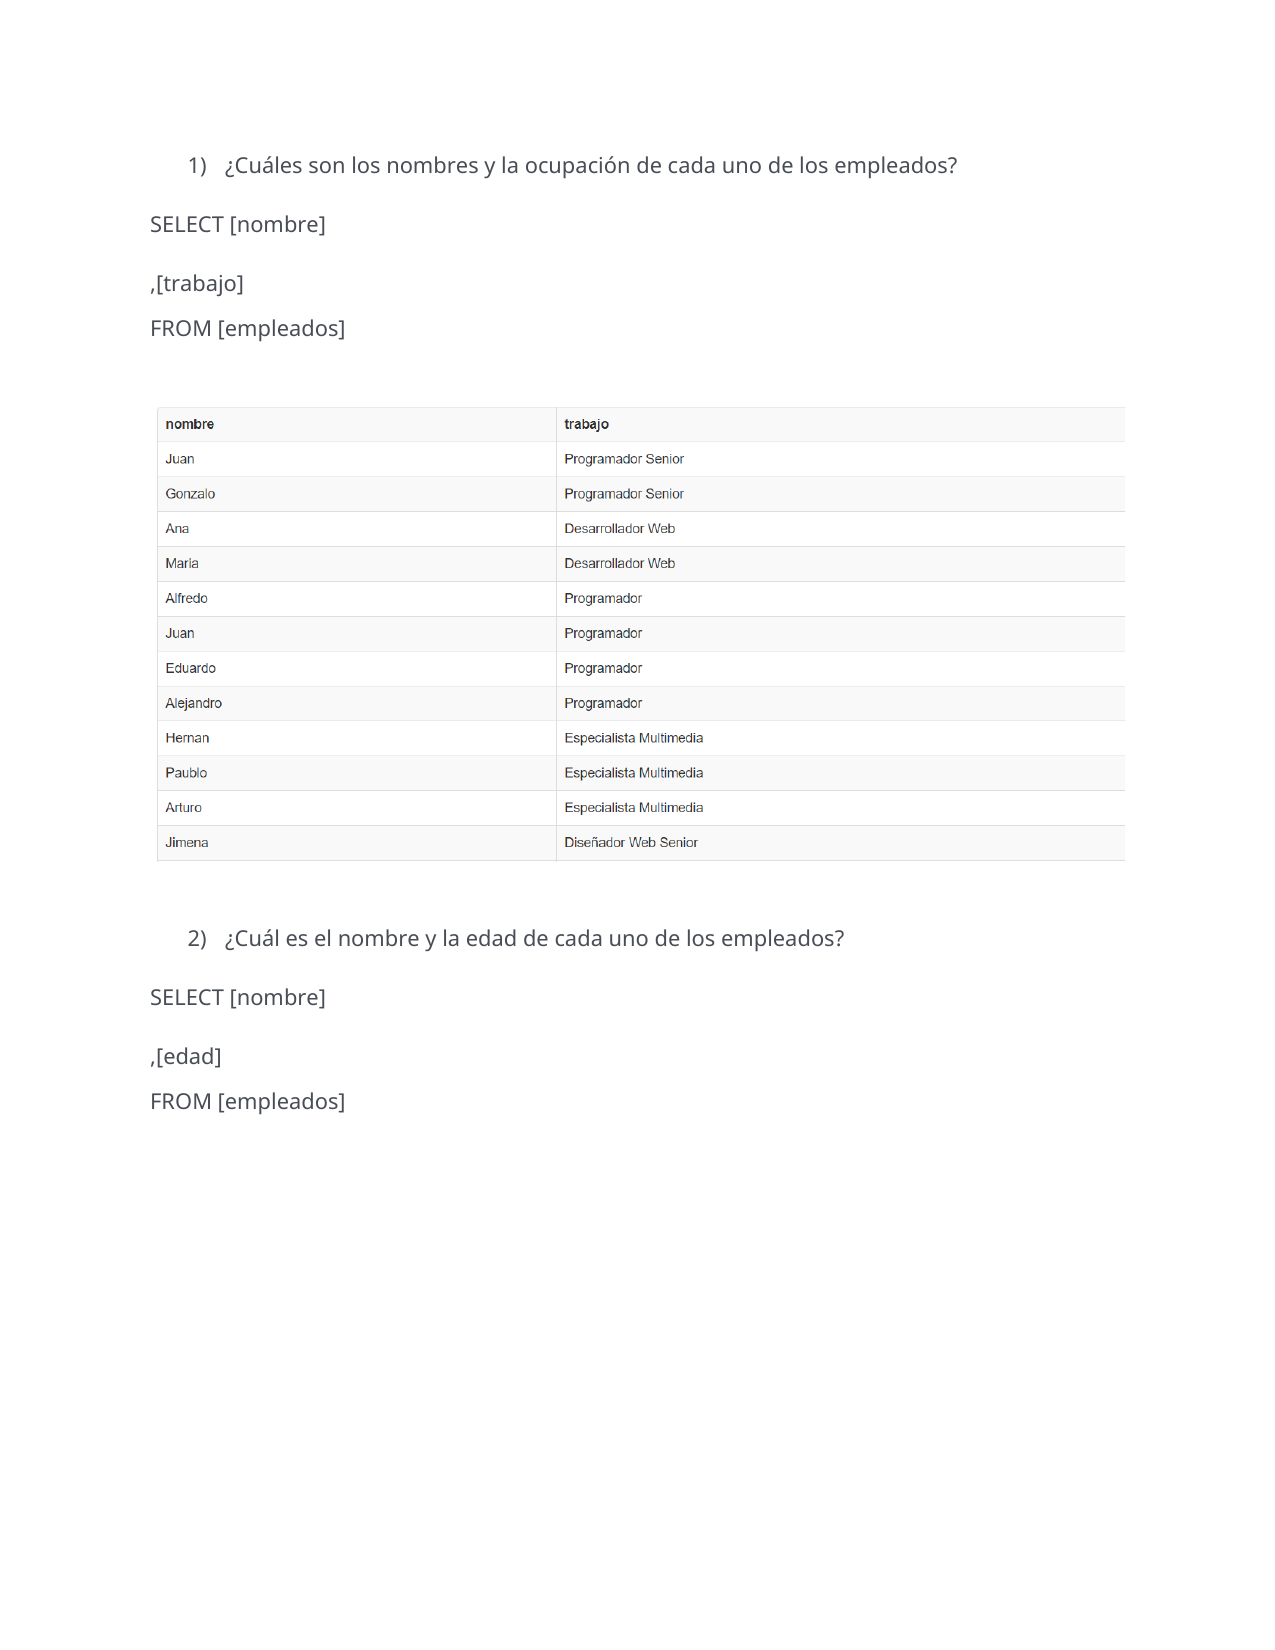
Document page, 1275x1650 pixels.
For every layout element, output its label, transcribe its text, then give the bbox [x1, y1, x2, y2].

text SELECT [nombre] [150, 982, 1125, 1012]
picture [150, 404, 1125, 862]
text ,[trabajo] [150, 268, 1125, 298]
list ¿Cuál es el nombre y la edad de cada uno de los empleados? [187, 923, 1125, 953]
text ,[edad] [150, 1041, 1125, 1071]
list ¿Cuáles son los nombres y la ocupación de cada uno de los empleados? [187, 150, 1125, 180]
text SELECT [nombre] [150, 209, 1125, 239]
text FROM [empleados] [150, 1086, 1125, 1116]
text FROM [empleados] [150, 313, 1125, 343]
